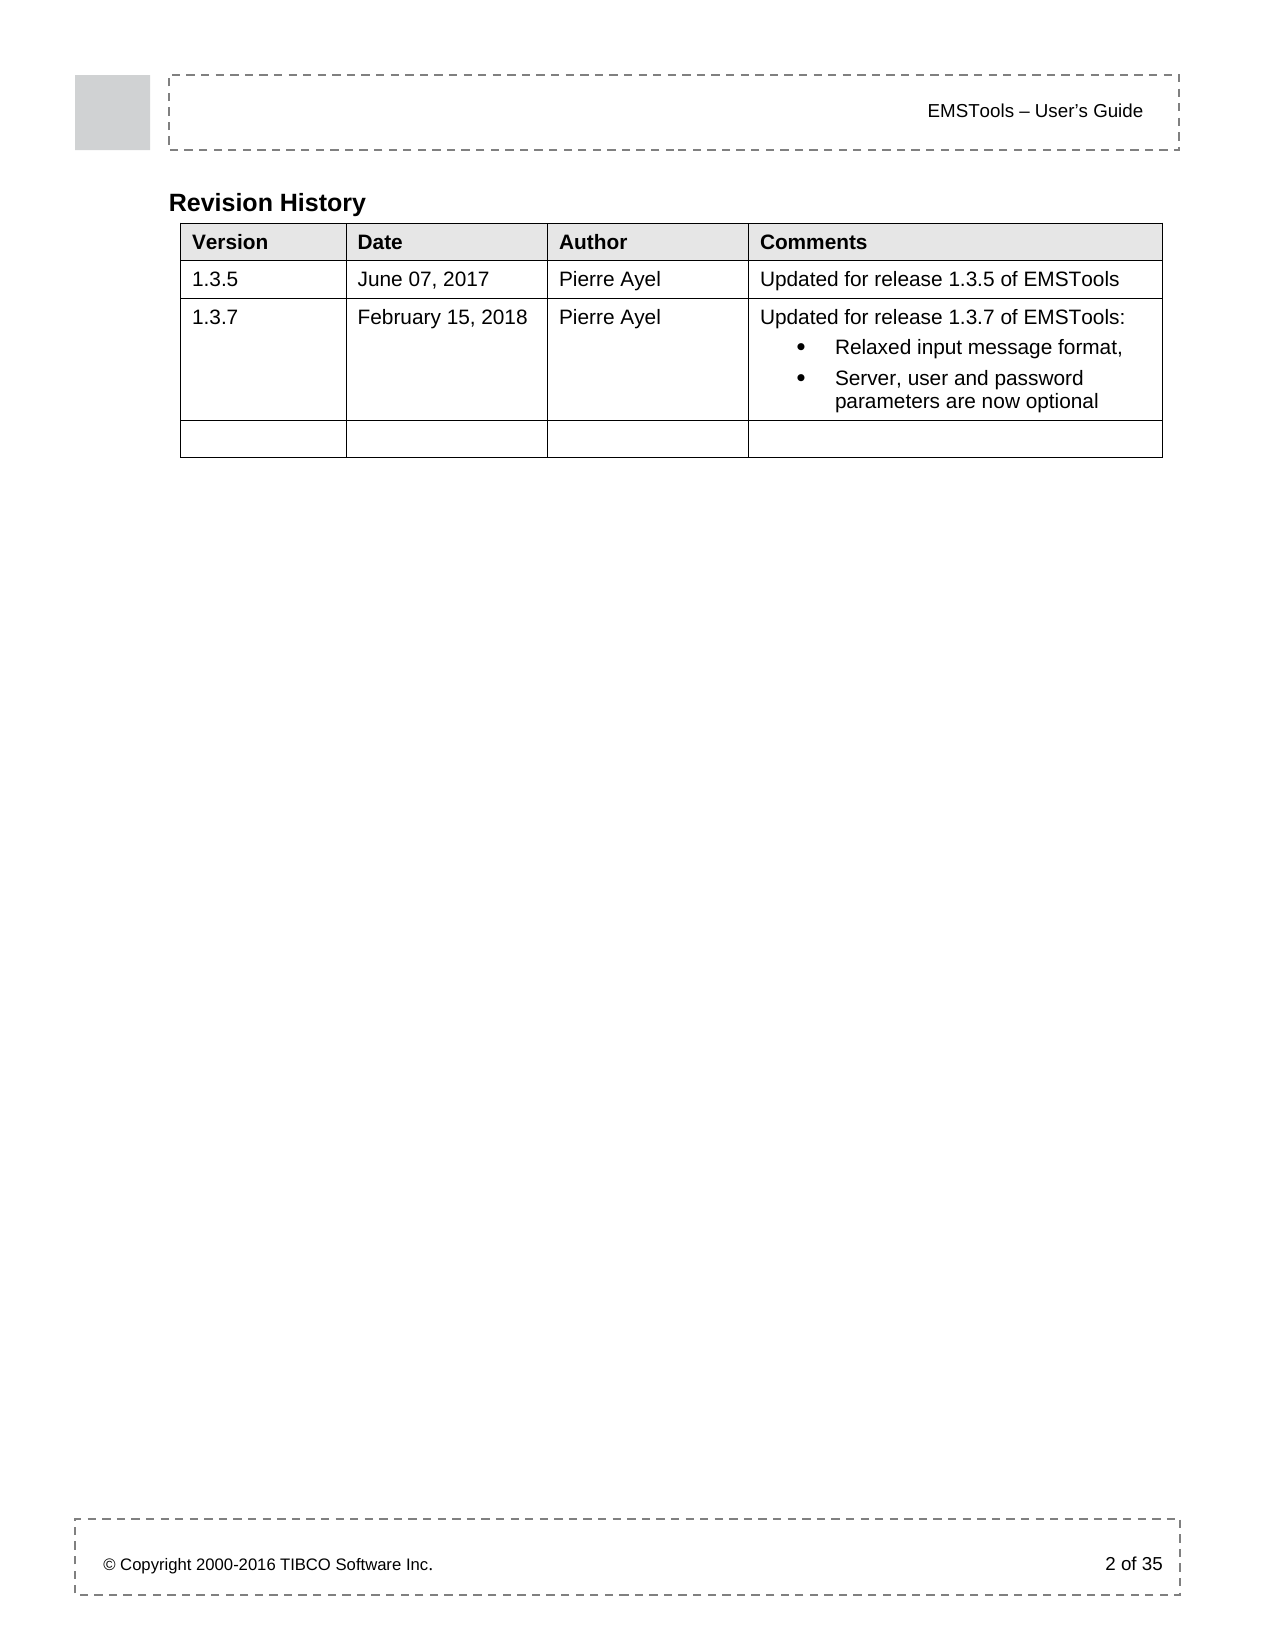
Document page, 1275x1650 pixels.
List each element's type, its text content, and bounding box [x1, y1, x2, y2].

table_cell June 07, 2017 [347, 261, 547, 297]
table_header Version [181, 224, 346, 260]
title Revision History [169, 187, 1162, 216]
table_header Comments [749, 224, 1162, 260]
table_cell [548, 421, 748, 457]
table_header Date [347, 224, 547, 260]
table_cell 1.3.5 [181, 261, 346, 297]
table_cell Pierre Ayel [548, 261, 748, 297]
table_cell Updated for release 1.3.5 of EMSTools [749, 261, 1162, 297]
table_header Author [548, 224, 748, 260]
table_cell [181, 421, 346, 457]
table_cell Pierre Ayel [548, 299, 748, 419]
table_cell 1.3.7 [181, 299, 346, 419]
table_cell [749, 421, 1162, 457]
table_cell February 15, 2018 [347, 299, 547, 419]
table_cell Updated for release 1.3.7 of EMSTools: Relaxed input message format, Server, user and password parameters are now optional [749, 299, 1162, 419]
table_cell [347, 421, 547, 457]
